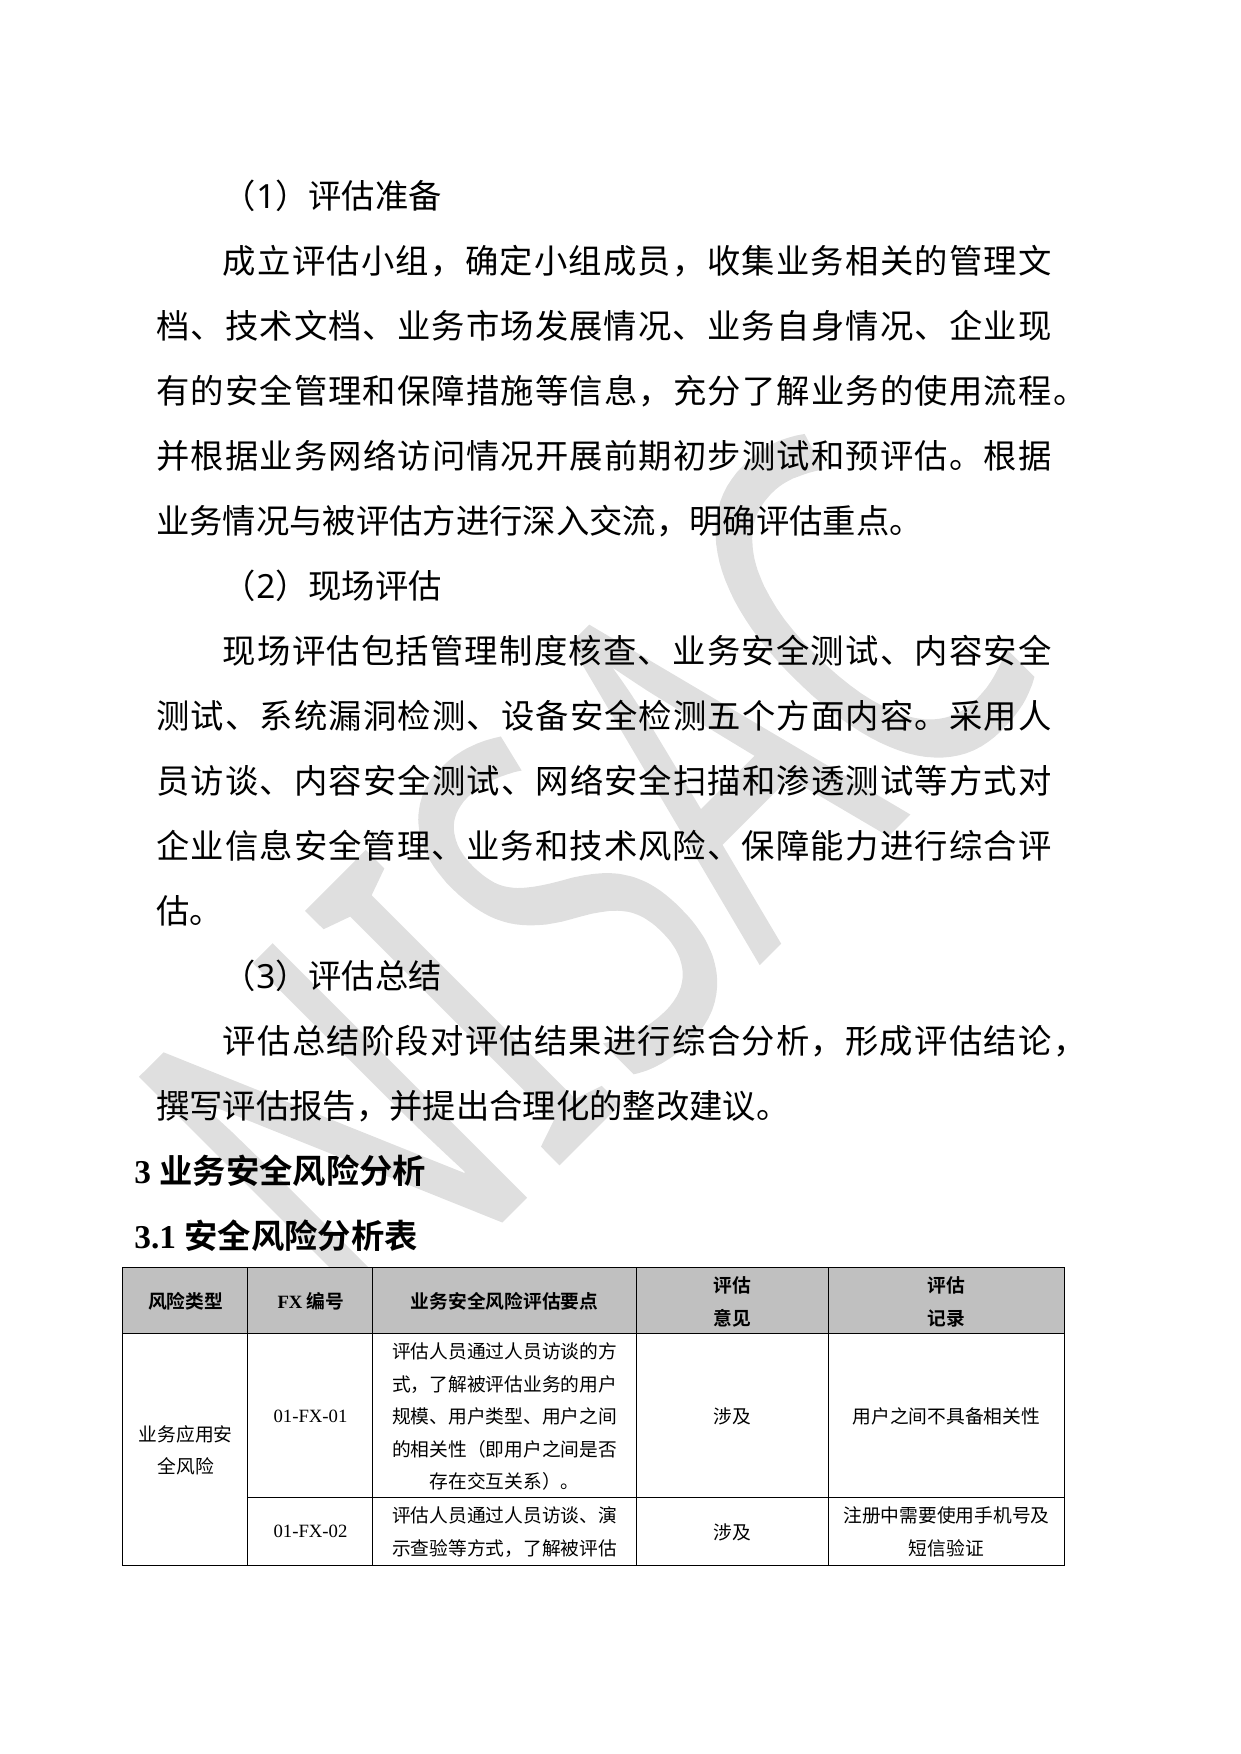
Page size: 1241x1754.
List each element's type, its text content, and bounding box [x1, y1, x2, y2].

table_header 业务安全风险评估要点 [373, 1268, 636, 1333]
table_header 风险类型 [123, 1268, 247, 1333]
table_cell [373, 1498, 636, 1564]
table_cell 业务应用安全风险 [123, 1334, 247, 1564]
text 现场评估包括管理制度核查、业务安全测试、内容安全测试、系统漏洞检测、设备安全检测五个方面内容。采用人员访谈、内容安全测试、网络安全扫描和渗透测试等方式对企业信息安全管理、业务和技术风险、保障能力进行综合评估。 [156, 617, 1053, 942]
text （2）现场评估 [156, 552, 1053, 617]
subtitle 3.1 安全风险分析表 [134, 1202, 1053, 1267]
text （3）评估总结 [156, 942, 1053, 1007]
table_header FX编号 [248, 1268, 372, 1333]
subtitle 3 业务安全风险分析 [134, 1137, 1053, 1202]
table_cell 01-FX-02 [248, 1498, 372, 1564]
table_cell 评估人员通过人员访谈的方式，了解被评估业务的用户规模、用户类型、用户之间的相关性（即用户之间是否存在交互关系）。 [373, 1334, 636, 1497]
table_cell 涉及 [637, 1334, 828, 1497]
table_header 评估 记录 [829, 1268, 1064, 1333]
table_cell 注册中需要使用手机号及短信验证 [829, 1498, 1064, 1564]
text 评估总结阶段对评估结果进行综合分析，形成评估结论，撰写评估报告，并提出合理化的整改建议。 [156, 1007, 1053, 1137]
table_cell 01-FX-01 [248, 1334, 372, 1497]
table_cell 涉及 [637, 1498, 828, 1564]
table_header 评估 意见 [637, 1268, 828, 1333]
text 成立评估小组，确定小组成员，收集业务相关的管理文档、技术文档、业务市场发展情况、业务自身情况、企业现有的安全管理和保障措施等信息，充分了解业务的使用流程。并根据业务网络访问情况开展前期初步测试和预评估。根据业务情况与被评估方进行深入交流，明确评估重点。 [156, 227, 1053, 552]
text （1）评估准备 [156, 162, 1053, 227]
table_cell 用户之间不具备相关性 [829, 1334, 1064, 1497]
